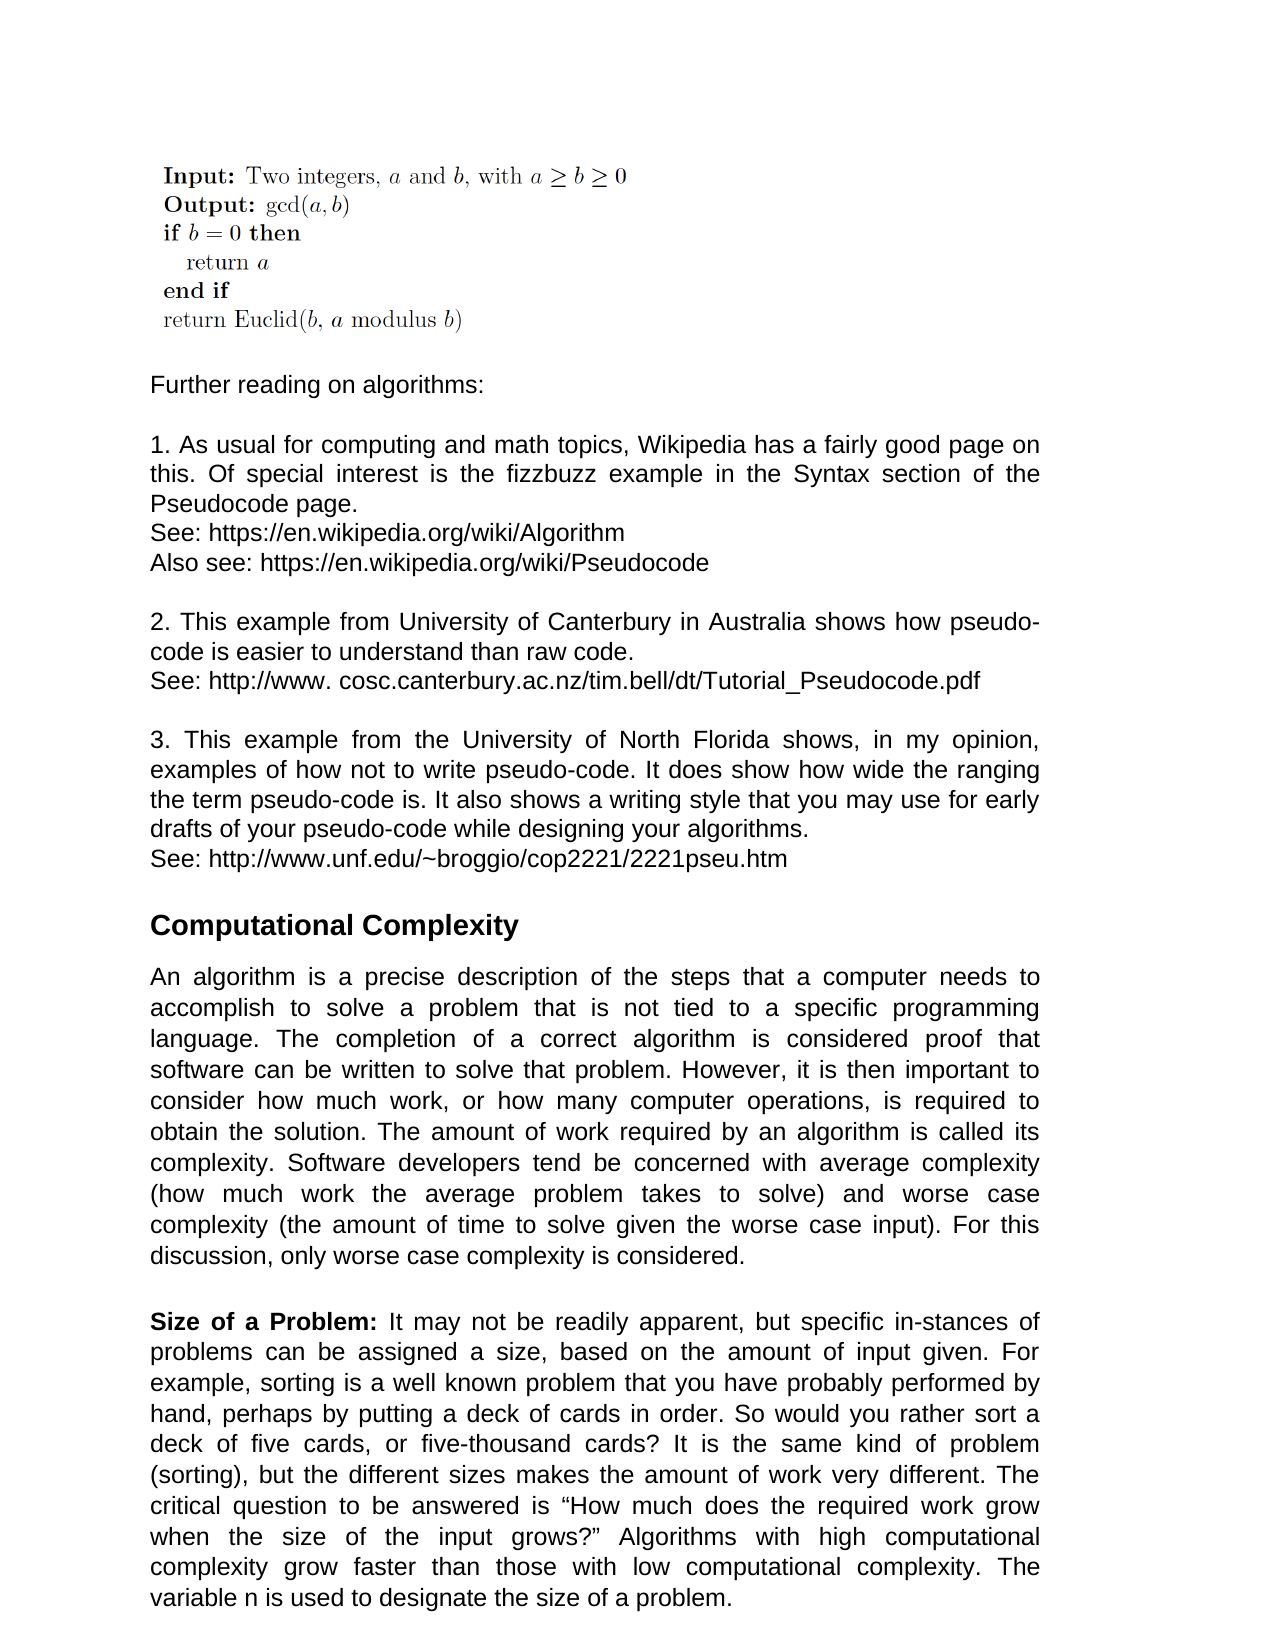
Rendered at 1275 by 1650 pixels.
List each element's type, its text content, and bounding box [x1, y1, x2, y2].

text 1. As usual for computing and math topics, Wikipedia has a fairly good page on this. Of special interest is the fizzbuzz example in the Syntax section of the Pseudocode page. [150, 430, 1042, 518]
text Also see: https://en.wikipedia.org/wiki/Pseudocode [150, 548, 1042, 577]
picture [150, 150, 638, 338]
text See: http://www. cosc.canterbury.ac.nz/tim.bell/dt/Tutorial_Pseudocode.pdf [150, 666, 1042, 695]
text An algorithm is a precise description of the steps that a computer needs to accomplish to solve a problem that is not tied to a specific programming language. The completion of a correct algorithm is considered proof that software can be written to solve that problem. However, it is then important to consider how much work, or how many computer operations, is required to obtain the solution. The amount of work required by an algorithm is called its complexity. Software developers tend be concerned with average complexity (how much work the average problem takes to solve) and worse case complexity (the amount of time to solve given the worse case input). For this discussion, only worse case complexity is considered. [150, 962, 1042, 1270]
text Computational Complexity [150, 908, 1125, 942]
text 3. This example from the University of North Florida shows, in my opinion, examples of how not to write pseudo-code. It does show how wide the ranging the term pseudo-code is. It also shows a writing style that you may use for early drafts of your pseudo-code while designing your algorithms. [150, 726, 1042, 843]
text 2. This example from University of Canterbury in Australia shows how pseudo-code is easier to understand than raw code. [150, 607, 1042, 666]
text See: https://en.wikipedia.org/wiki/Algorithm [150, 518, 1042, 547]
text Further reading on algorithms: [150, 371, 1042, 399]
text See: http://www.unf.edu/~broggio/cop2221/2221pseu.htm [150, 844, 1042, 873]
text Size of a Problem: It may not be readily apparent, but specific in-stances of problems can be assigned a size, based on the amount of input given. For example, sorting is a well known problem that you have probably performed by hand, perhaps by putting a deck of cards in order. So would you rather sort a deck of five cards, or five-thousand cards? It is the same kind of problem (sorting), but the different sizes makes the amount of work very different. The critical question to be answered is “How much does the required work grow when the size of the input grows?” Algorithms with high computational complexity grow faster than those with low computational complexity. The variable n is used to designate the size of a problem. [150, 1307, 1042, 1612]
